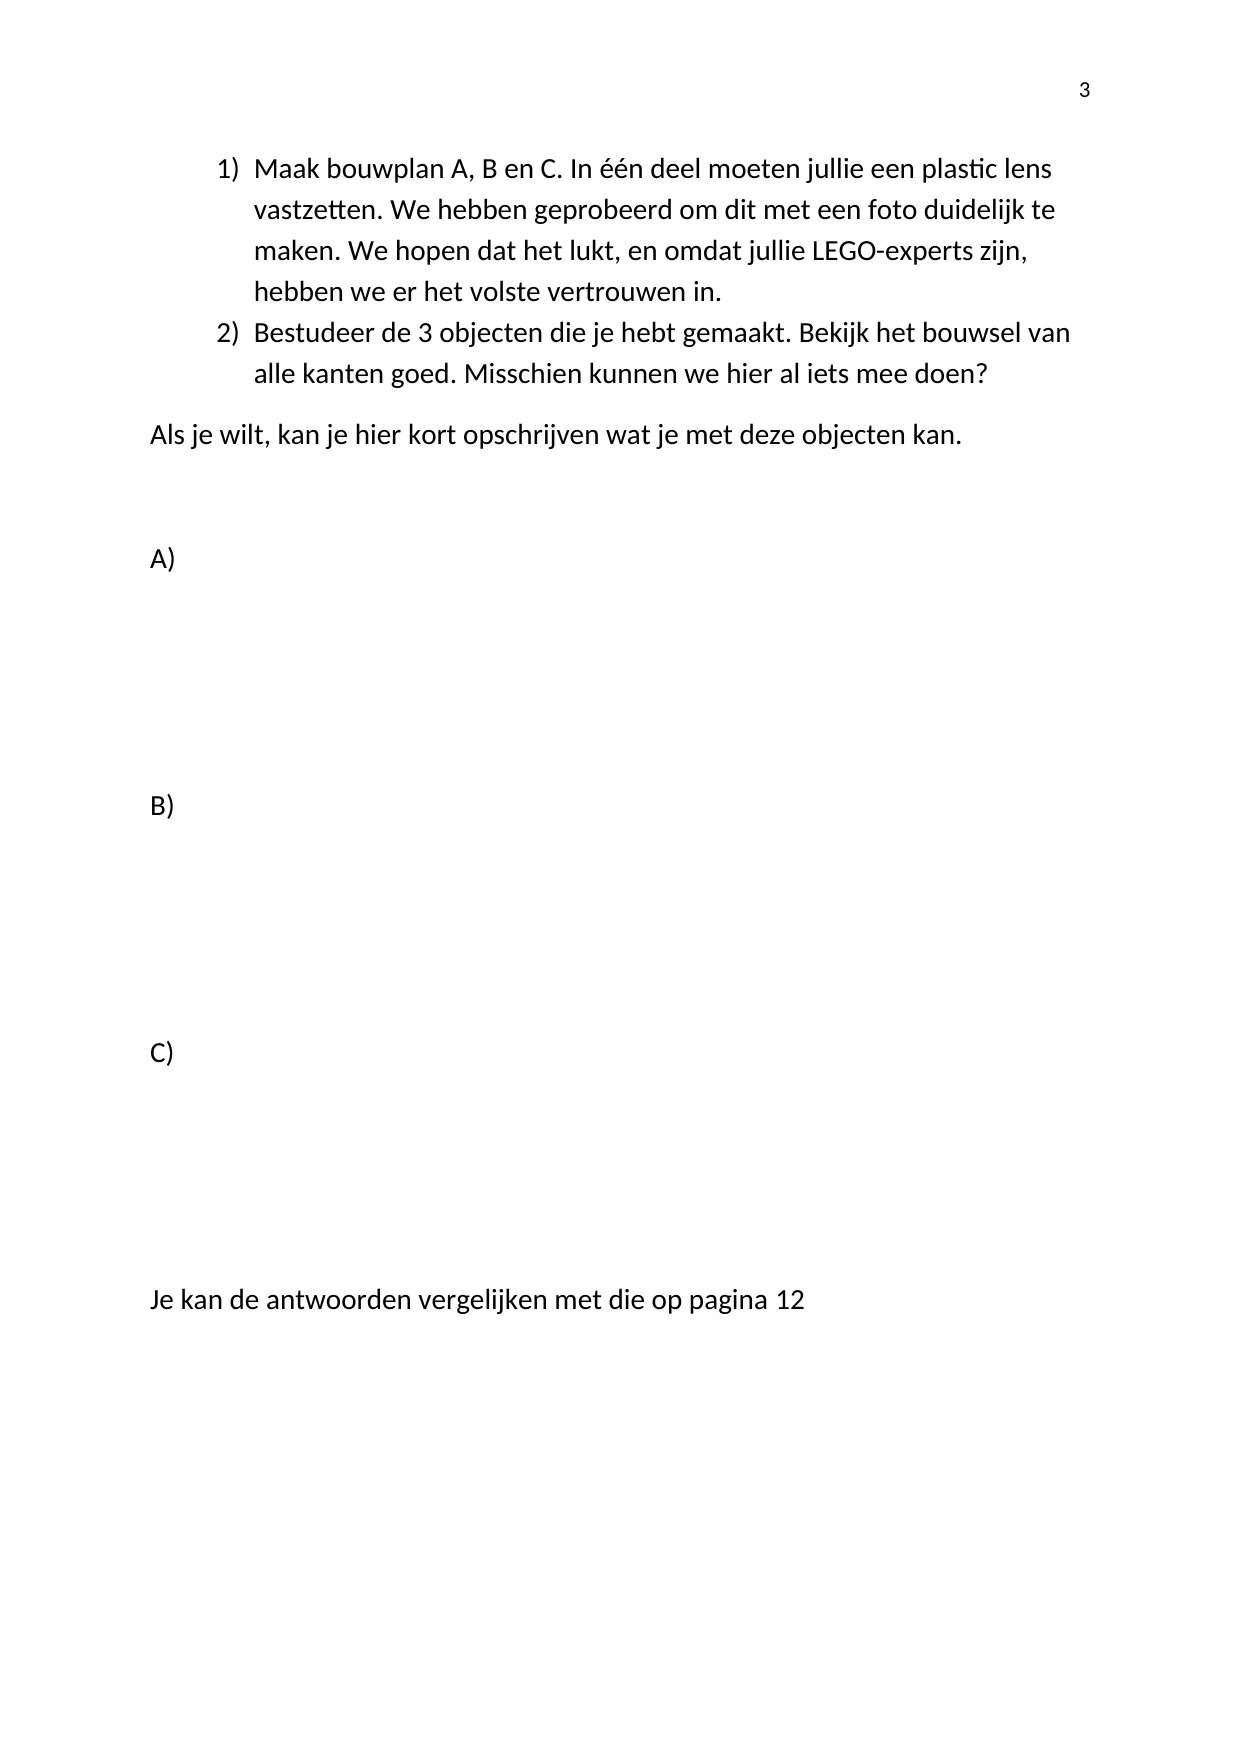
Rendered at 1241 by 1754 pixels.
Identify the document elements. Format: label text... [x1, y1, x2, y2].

list Bestudeer de 3 objecten die je hebt gemaakt. Bekijk het bouwsel van alle kanten goed. Misschien kunnen we hier al iets mee doen? [216, 314, 1090, 390]
text C) [150, 1034, 1090, 1070]
list Maak bouwplan A, B en C. In één deel moeten jullie een plastic lens vastzetten. We hebben geprobeerd om dit met een foto duidelijk te maken. We hopen dat het lukt, en omdat jullie LEGO-experts zijn, hebben we er het volste vertrouwen in. [216, 150, 1090, 308]
text A) [150, 540, 1090, 576]
text B) [150, 787, 1090, 823]
text Je kan de antwoorden vergelijken met die op pagina 12 [150, 1281, 1090, 1317]
text Als je wilt, kan je hier kort opschrijven wat je met deze objecten kan. [150, 416, 1090, 452]
